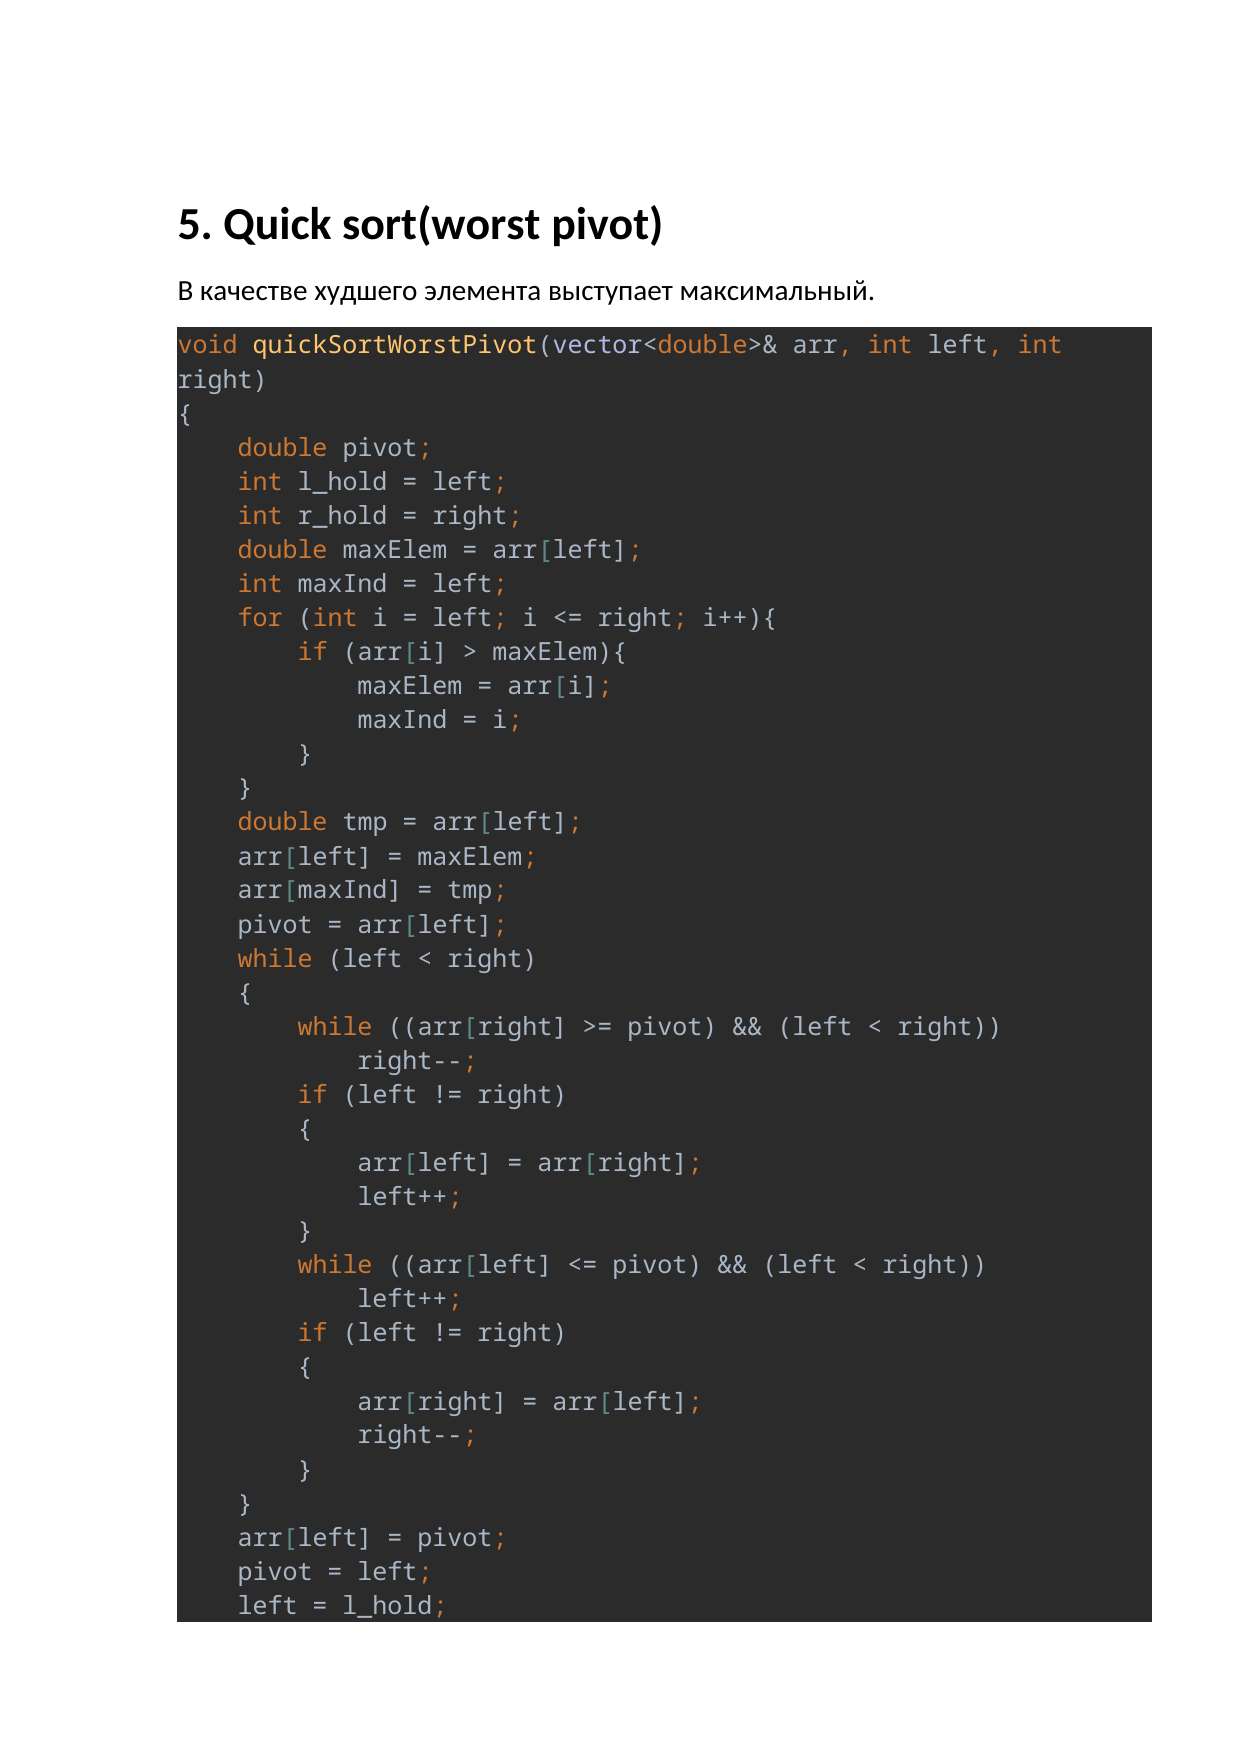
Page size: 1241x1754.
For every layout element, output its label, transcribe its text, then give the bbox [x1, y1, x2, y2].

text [177, 327, 1152, 1622]
text 5. Quick sort(worst pivot) [177, 195, 1152, 251]
text В качестве худшего элемента выступает максимальный. [177, 272, 1152, 308]
